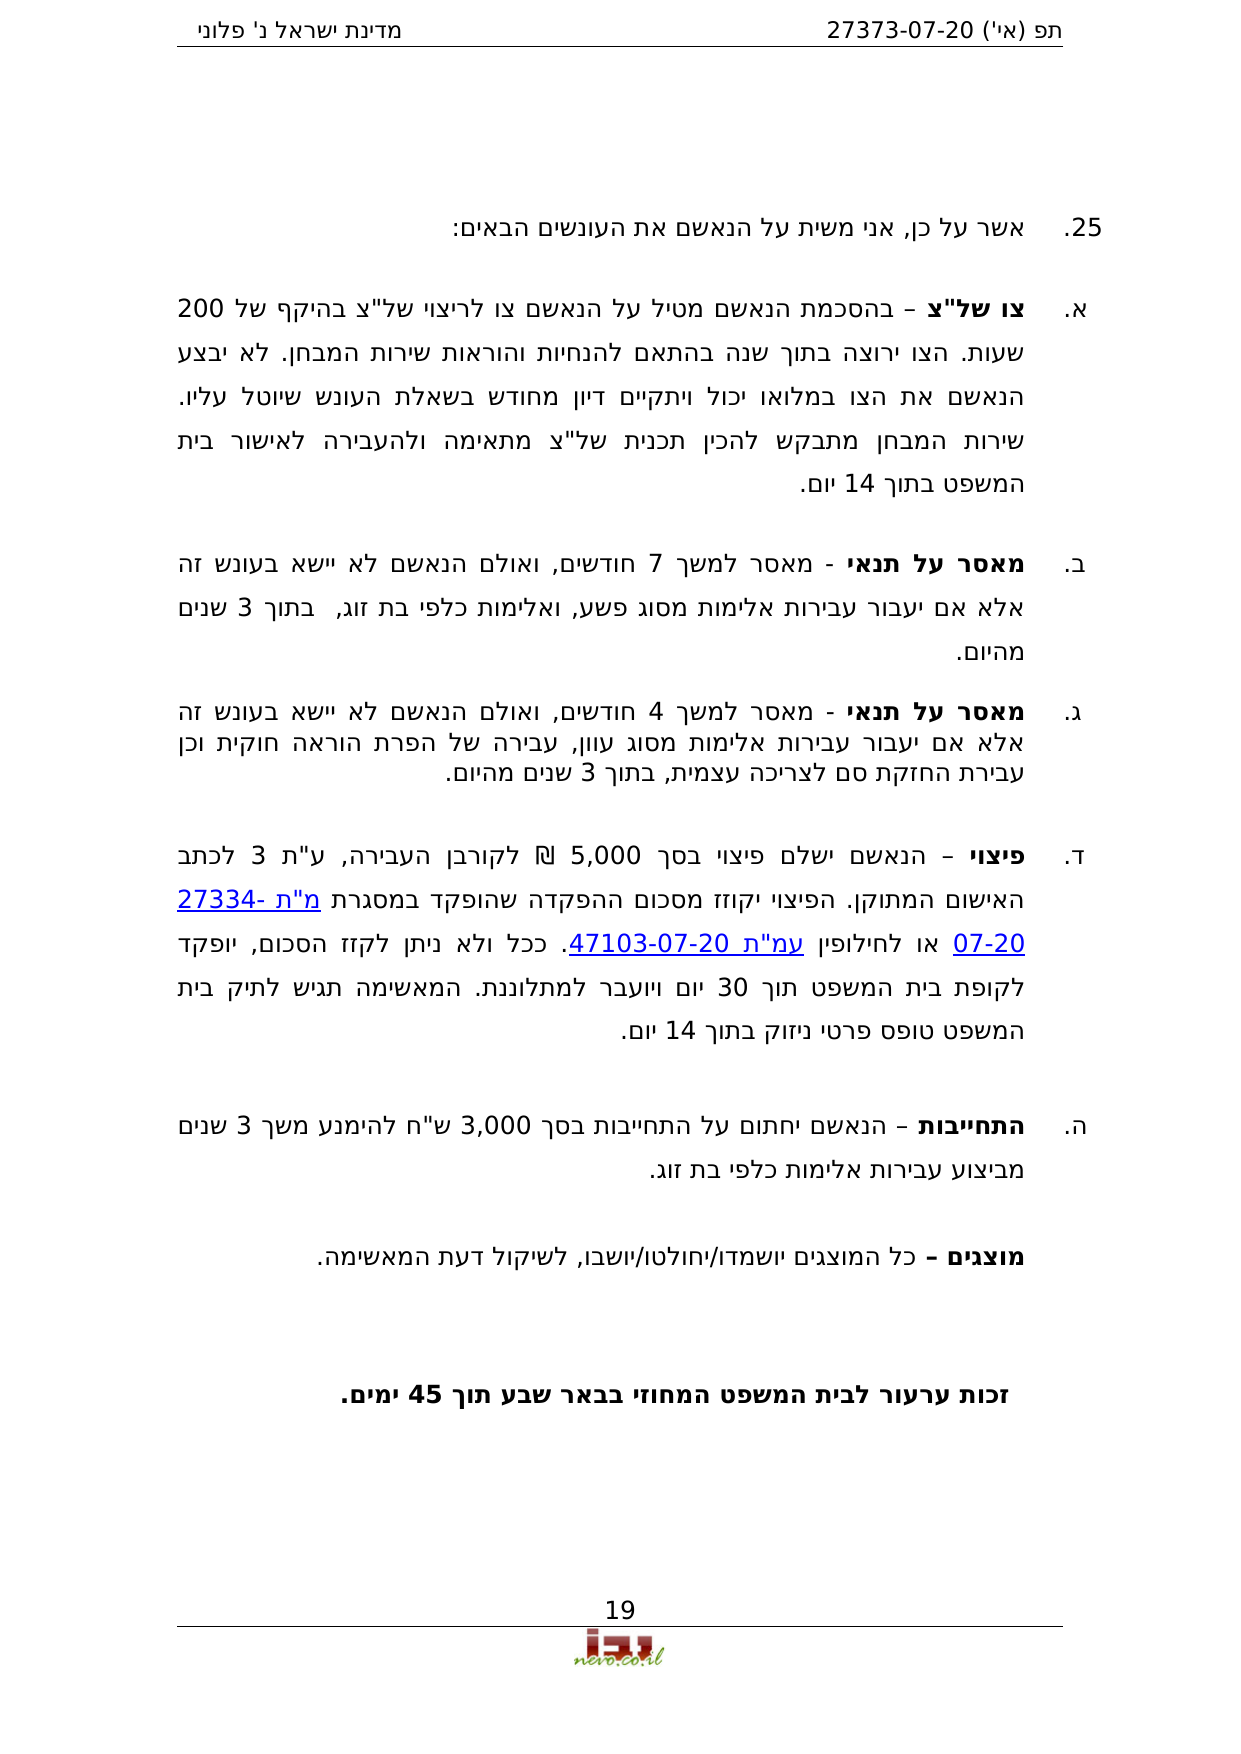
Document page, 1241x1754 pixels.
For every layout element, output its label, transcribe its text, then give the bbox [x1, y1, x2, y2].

list התחייבות – הנאשם יחתום על התחייבות בסך 3,000 ש"ח להימנע משך 3 שנים מביצוע עבירות אלימות כלפי בת זוג. [177, 1111, 1063, 1184]
text מוצגים – כל המוצגים יושמדו/יחולטו/יושבו, לשיקול דעת המאשימה. [177, 1242, 1063, 1271]
list אשר על כן, אני משית על הנאשם את העונשים הבאים: [177, 213, 1063, 242]
list מאסר על תנאי - מאסר למשך 4 חודשים, ואולם הנאשם לא יישא בעונש זה אלא אם יעבור עבירות אלימות מסוג עוון, עבירה של הפרת הוראה חוקית וכן עבירת החזקת סם לצריכה עצמית, בתוך 3 שנים מהיום. [177, 697, 1063, 788]
picture [574, 1628, 666, 1667]
list פיצוי – הנאשם ישלם פיצוי בסך 5,000 ₪ לקורבן העבירה, ע"ת 3 לכתב האישום המתוקן. הפיצוי יקוזז מסכום ההפקדה שהופקד במסגרת מ"ת 27334-07-20 או לחילופין עמ"ת 47103-07-20. ככל ולא ניתן לקזז הסכום, יופקד לקופת בית המשפט תוך 30 יום ויועבר למתלוננת. המאשימה תגיש לתיק בית המשפט טופס פרטי ניזוק בתוך 14 יום. [177, 842, 1063, 1046]
list צו של"צ – בהסכמת הנאשם מטיל על הנאשם צו לריצוי של"צ בהיקף של 200 שעות. הצו ירוצה בתוך שנה בהתאם להנחיות והוראות שירות המבחן. לא יבצע הנאשם את הצו במלואו יכול ויתקיים דיון מחודש בשאלת העונש שיוטל עליו. שירות המבחן מתבקש להכין תכנית של"צ מתאימה ולהעבירה לאישור בית המשפט בתוך 14 יום. [177, 294, 1063, 499]
text זכות ערעור לבית המשפט המחוזי בבאר שבע תוך 45 ימים. [177, 1380, 1010, 1409]
list מאסר על תנאי - מאסר למשך 7 חודשים, ואולם הנאשם לא יישא בעונש זה אלא אם יעבור עבירות אלימות מסוג פשע, ואלימות כלפי בת זוג, בתוך 3 שנים מהיום. [177, 549, 1063, 666]
